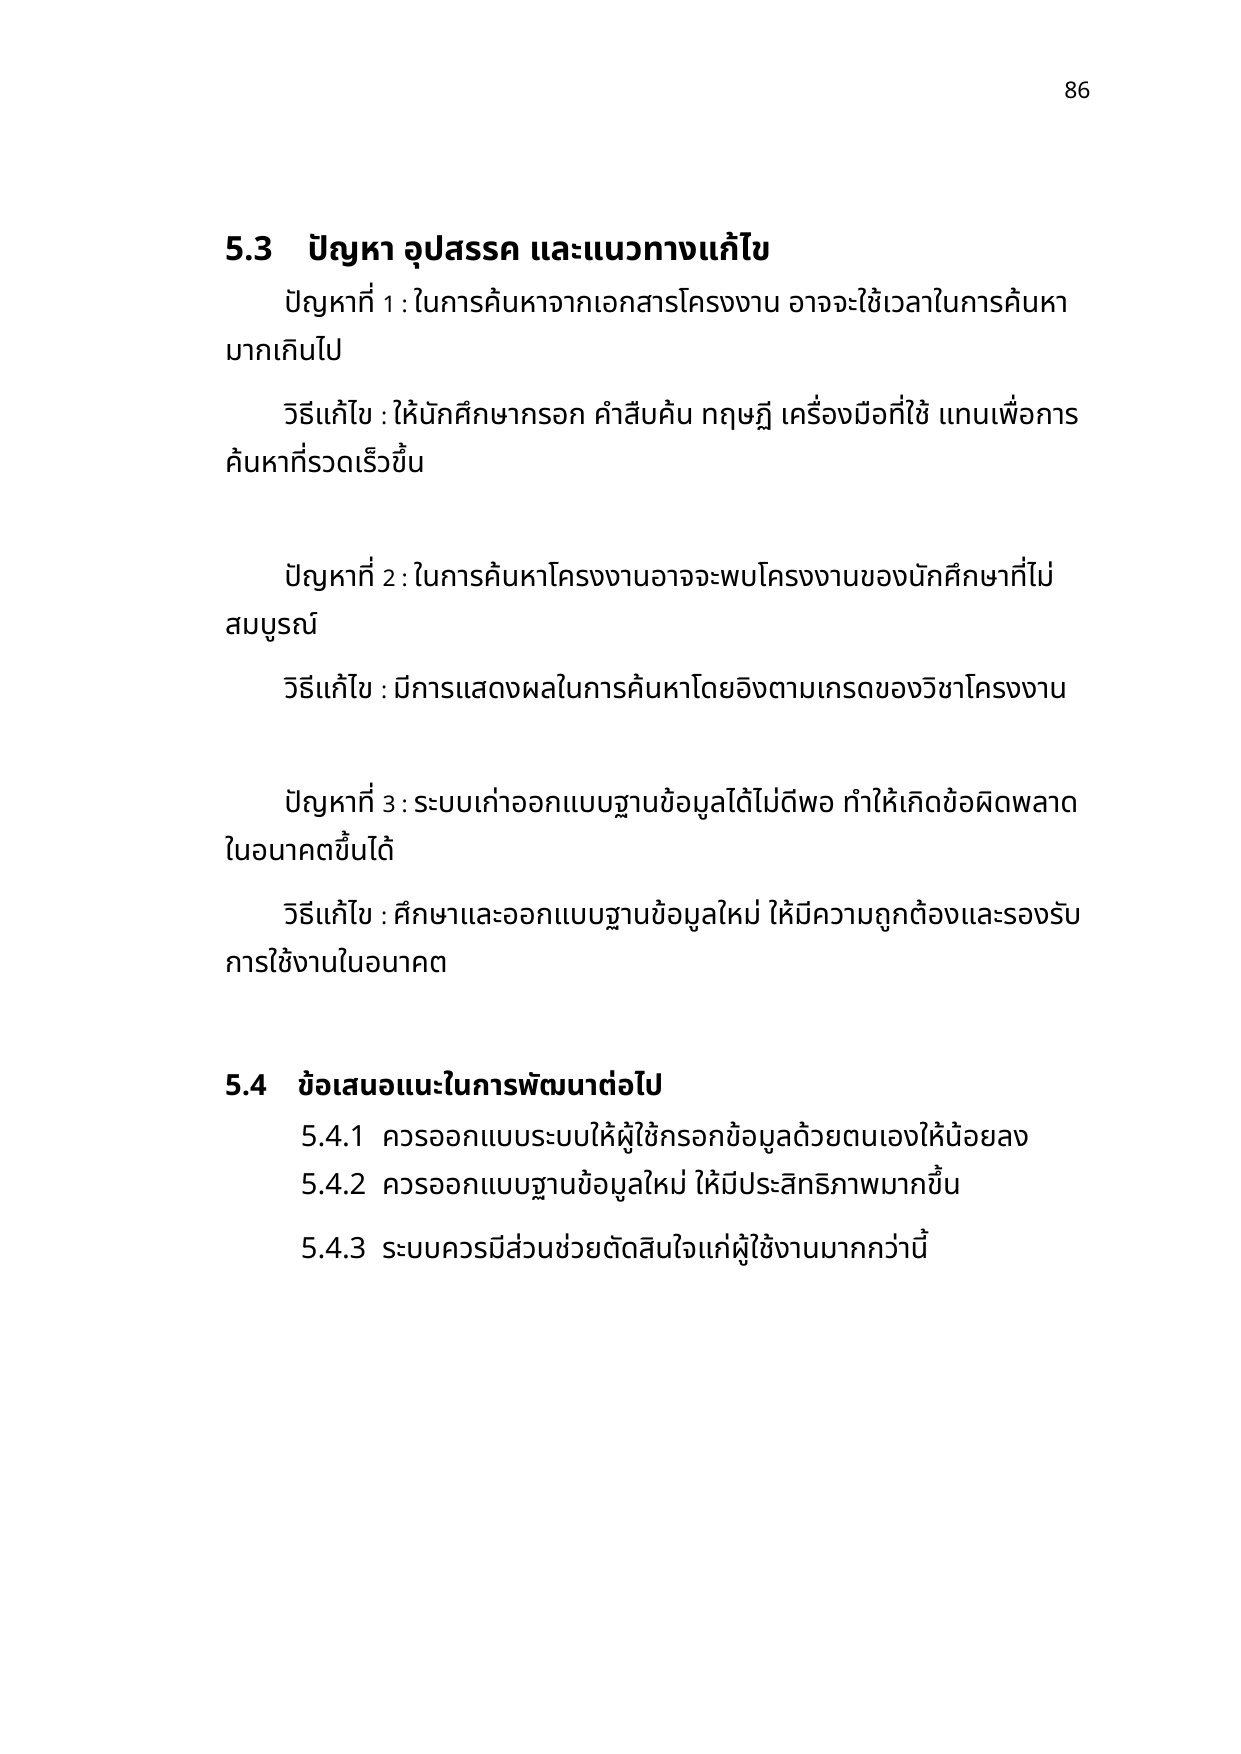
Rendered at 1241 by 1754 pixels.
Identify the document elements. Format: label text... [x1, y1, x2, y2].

text ปัญหาที่ 1 : ในการค้นหาจากเอกสารโครงงาน อาจจะใช้เวลาในการค้นหามากเกินไป [225, 282, 1090, 373]
text 5.4.1 ควรออกแบบระบบให้ผู้ใช้กรอกข้อมูลด้วยตนเองให้น้อยลง 5.4.2 ควรออกแบบฐานข้อมูลใหม่ ให้มีประสิทธิภาพมากขึ้น [225, 1115, 1090, 1207]
subtitle 5.3 ปัญหา อุปสรรค และแนวทางแก้ไข [225, 225, 1090, 276]
text วิธีแก้ไข : ให้นักศึกษากรอก คำสืบค้น ทฤษฏี เครื่องมือที่ใช้ แทนเพื่อการค้นหาที่รวดเร็วขึ้น [225, 393, 1090, 485]
text 5.4.3 ระบบควรมีส่วนช่วยตัดสินใจแก่ผู้ใช้งานมากกว่านี้ [225, 1227, 1090, 1272]
subtitle 5.4 ข้อเสนอแนะในการพัฒนาต่อไป [225, 1065, 1090, 1109]
text วิธีแก้ไข : ศึกษาและออกแบบฐานข้อมูลใหม่ ให้มีความถูกต้องและรองรับการใช้งานในอนาคต [225, 893, 1090, 985]
text ปัญหาที่ 2 : ในการค้นหาโครงงานอาจจะพบโครงงานของนักศึกษาที่ไม่สมบูรณ์ [225, 556, 1090, 647]
text วิธีแก้ไข : มีการแสดงผลในการค้นหาโดยอิงตามเกรดของวิชาโครงงาน [225, 667, 1090, 711]
text ปัญหาที่ 3 : ระบบเก่าออกแบบฐานข้อมูลได้ไม่ดีพอ ทำให้เกิดข้อผิดพลาดในอนาคตขึ้นได้ [225, 782, 1090, 873]
